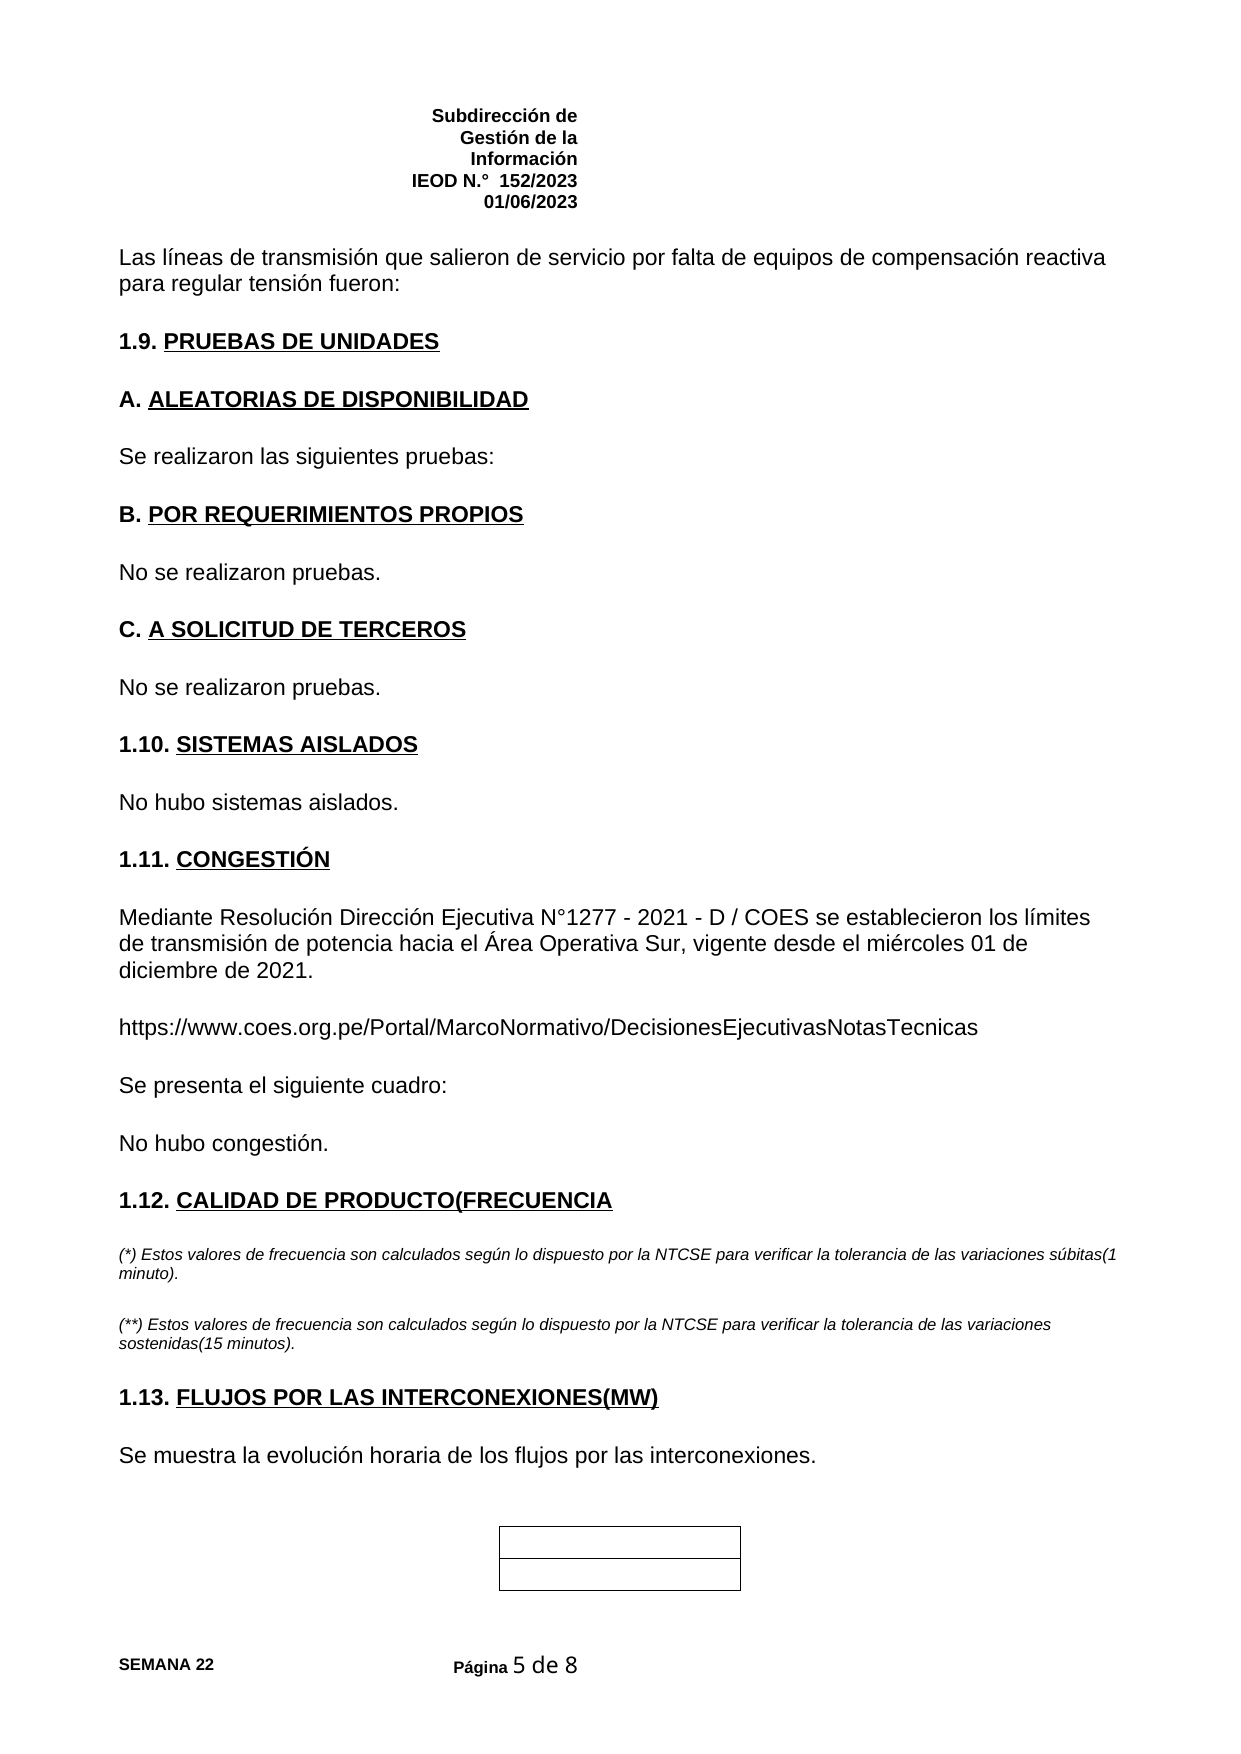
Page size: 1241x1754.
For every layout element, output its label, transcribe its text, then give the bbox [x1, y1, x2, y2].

table_header [500, 1559, 740, 1590]
text C. A SOLICITUD DE TERCEROS [119, 616, 1121, 674]
text No se realizaron pruebas. [119, 674, 1121, 731]
text 1.9. PRUEBAS DE UNIDADES [119, 328, 1121, 386]
text Se muestra la evolución horaria de los flujos por las interconexiones. [119, 1442, 1121, 1526]
text Las líneas de transmisión que salieron de servicio por falta de equipos de compensación reactiva para regular tensión fueron: [119, 244, 1121, 328]
text 1.11. CONGESTIÓN [119, 846, 1121, 904]
text No hubo sistemas aislados. [119, 789, 1121, 846]
text No se realizaron pruebas. [119, 558, 1121, 616]
text 1.13. FLUJOS POR LAS INTERCONEXIONES(MW) [119, 1384, 1121, 1442]
text Se realizaron las siguientes pruebas: [119, 443, 1121, 501]
text https://www.coes.org.pe/Portal/MarcoNormativo/DecisionesEjecutivasNotasTecnicas [119, 1014, 1121, 1072]
text 1.12. CALIDAD DE PRODUCTO(FRECUENCIA [119, 1187, 1121, 1245]
table_header [500, 1527, 740, 1558]
text A. ALEATORIAS DE DISPONIBILIDAD [119, 386, 1121, 443]
text Se presenta el siguiente cuadro: [119, 1072, 1121, 1129]
text (**) Estos valores de frecuencia son calculados según lo dispuesto por la NTCSE para verificar la tolerancia de las variaciones sostenidas(15 minutos). [119, 1314, 1121, 1384]
text B. POR REQUERIMIENTOS PROPIOS [119, 501, 1121, 558]
text No hubo congestión. [119, 1129, 1121, 1187]
text (*) Estos valores de frecuencia son calculados según lo dispuesto por la NTCSE para verificar la tolerancia de las variaciones súbitas(1 minuto). [119, 1245, 1121, 1314]
text 1.10. SISTEMAS AISLADOS [119, 731, 1121, 789]
text Mediante Resolución Dirección Ejecutiva N°1277 - 2021 - D / COES se establecieron los límites de transmisión de potencia hacia el Área Operativa Sur, vigente desde el miércoles 01 de diciembre de 2021. [119, 904, 1121, 1014]
